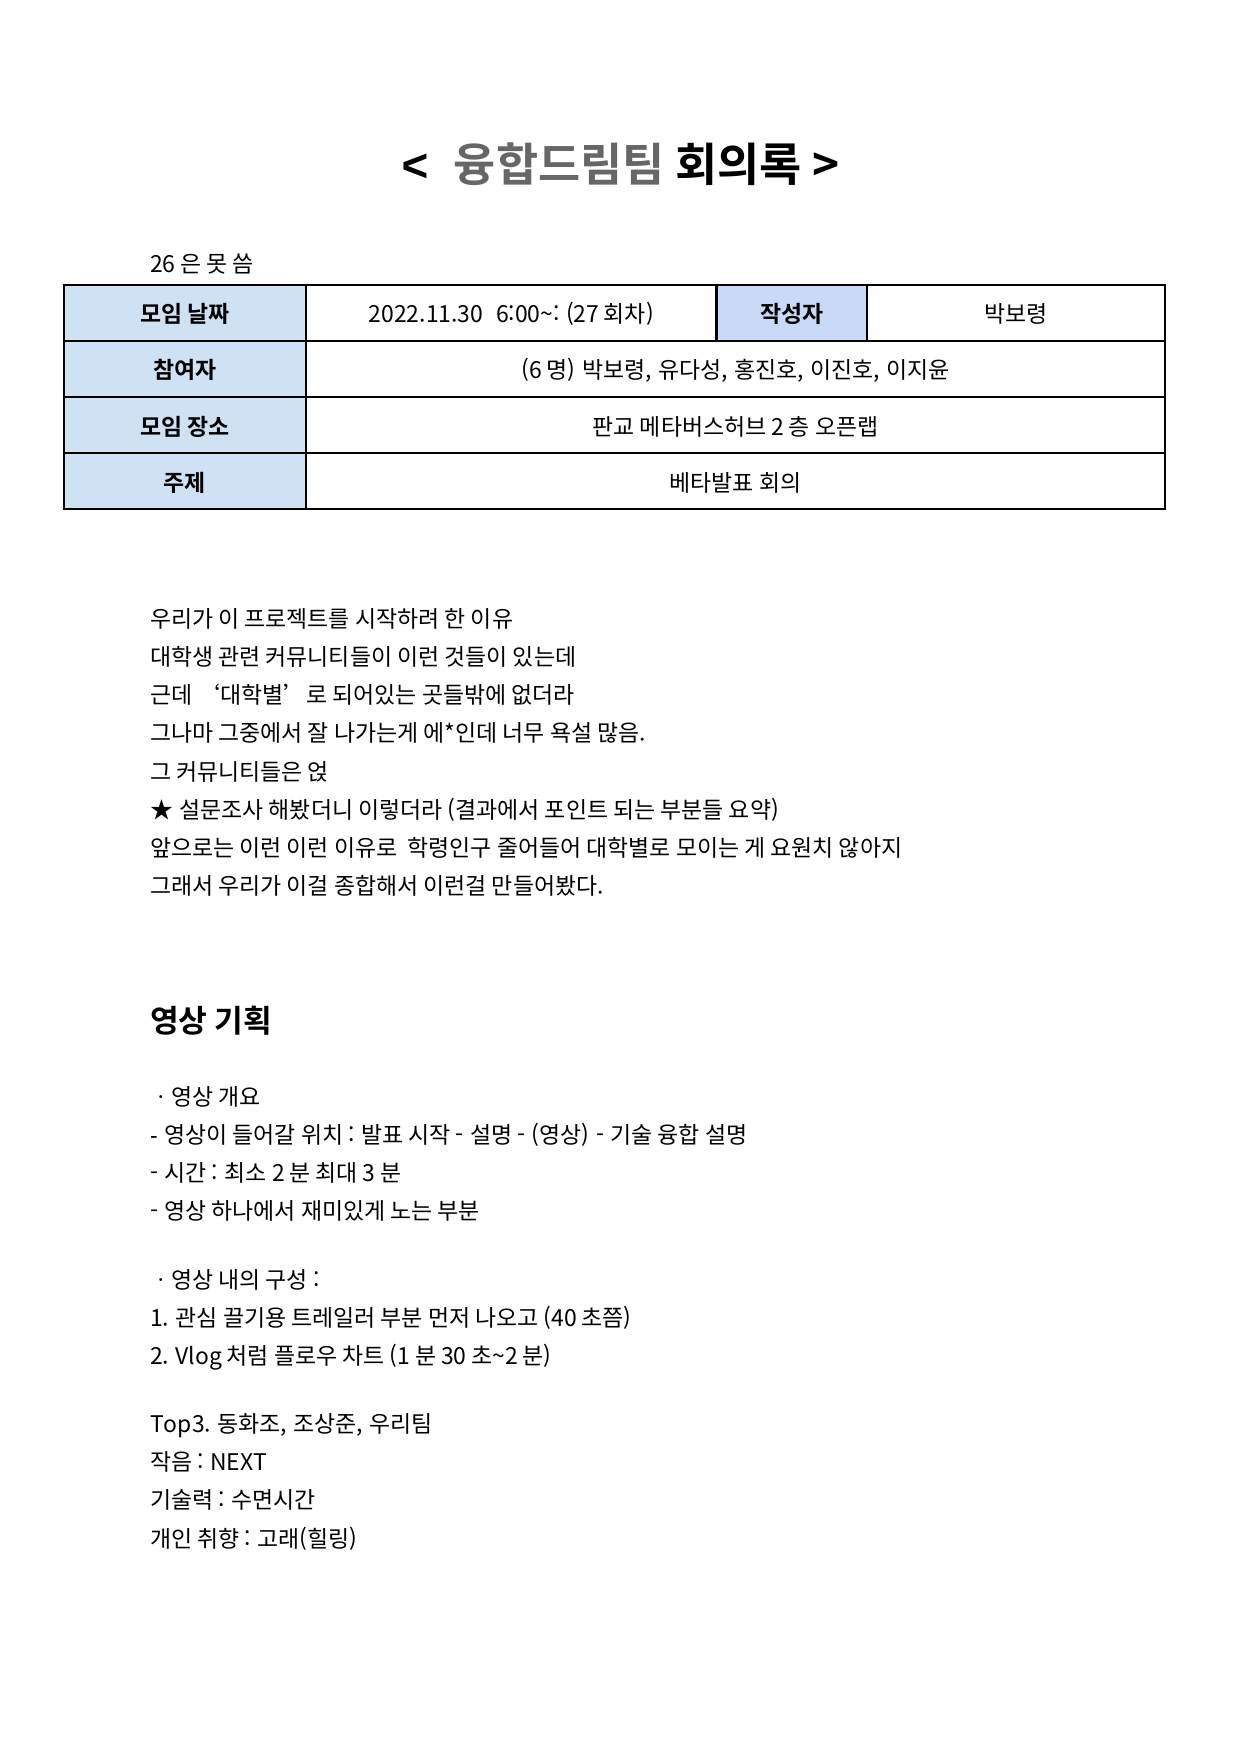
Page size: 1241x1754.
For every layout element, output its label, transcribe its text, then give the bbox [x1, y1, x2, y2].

text 그래서 우리가 이걸 종합해서 이런걸 만들어봤다. [150, 868, 1090, 901]
table_header 작성자 [718, 286, 866, 340]
text 작음 : NEXT [150, 1444, 1090, 1477]
table_cell 판교 메타버스허브 2층 오픈랩 [307, 398, 1164, 452]
text 근데 ‘대학별’로 되어있는 곳들밖에 없더라 [150, 677, 1090, 710]
table_header 2022.11.30 6:00~: (27회차) [307, 286, 715, 340]
text - 시간 : 최소 2분 최대 3분 [150, 1155, 1090, 1188]
text ㆍ영상 개요 [150, 1079, 1090, 1112]
text 앞으로는 이런 이런 이유로 학령인구 줄어들어 대학별로 모이는 게 요원치 않아지 [150, 830, 1090, 863]
text 영상 기획 [150, 997, 1090, 1042]
text 대학생 관련 커뮤니티들이 이런 것들이 있는데 [150, 639, 1090, 672]
table_cell 주제 [65, 454, 305, 508]
text 우리가 이 프로젝트를 시작하려 한 이유 [150, 601, 1090, 634]
table_cell 베타발표 회의 [307, 454, 1164, 508]
text 개인 취향 : 고래(힐링) [150, 1520, 1090, 1554]
text - 영상이 들어갈 위치 : 발표 시작 - 설명 - (영상) - 기술 융합 설명 [150, 1117, 1090, 1150]
text 26은 못 씀 [150, 246, 1090, 279]
text 그 커뮤니티들은 얹 [150, 753, 1090, 787]
text ㆍ영상 내의 구성 : [150, 1261, 1090, 1295]
table_header 박보령 [868, 286, 1164, 340]
text 기술력 : 수면시간 [150, 1482, 1090, 1516]
text Top3. 동화조, 조상준, 우리팀 [150, 1406, 1090, 1439]
text 그나마 그중에서 잘 나가는게 에*인데 너무 욕설 많음. [150, 715, 1090, 748]
table_header 모임 날짜 [65, 286, 305, 340]
text - 영상 하나에서 재미있게 노는 부분 [150, 1193, 1090, 1226]
table_cell 참여자 [65, 342, 305, 396]
table_cell 모임 장소 [65, 398, 305, 452]
text 2. Vlog처럼 플로우 차트 (1분 30초~2분) [150, 1338, 1090, 1371]
text 1. 관심 끌기용 트레일러 부분 먼저 나오고 (40초쯤) [150, 1299, 1090, 1333]
text ★ 설문조사 해봤더니 이렇더라 (결과에서 포인트 되는 부분들 요약) [150, 792, 1090, 825]
table_cell (6명) 박보령, 유다성, 홍진호, 이진호, 이지윤 [307, 342, 1164, 396]
